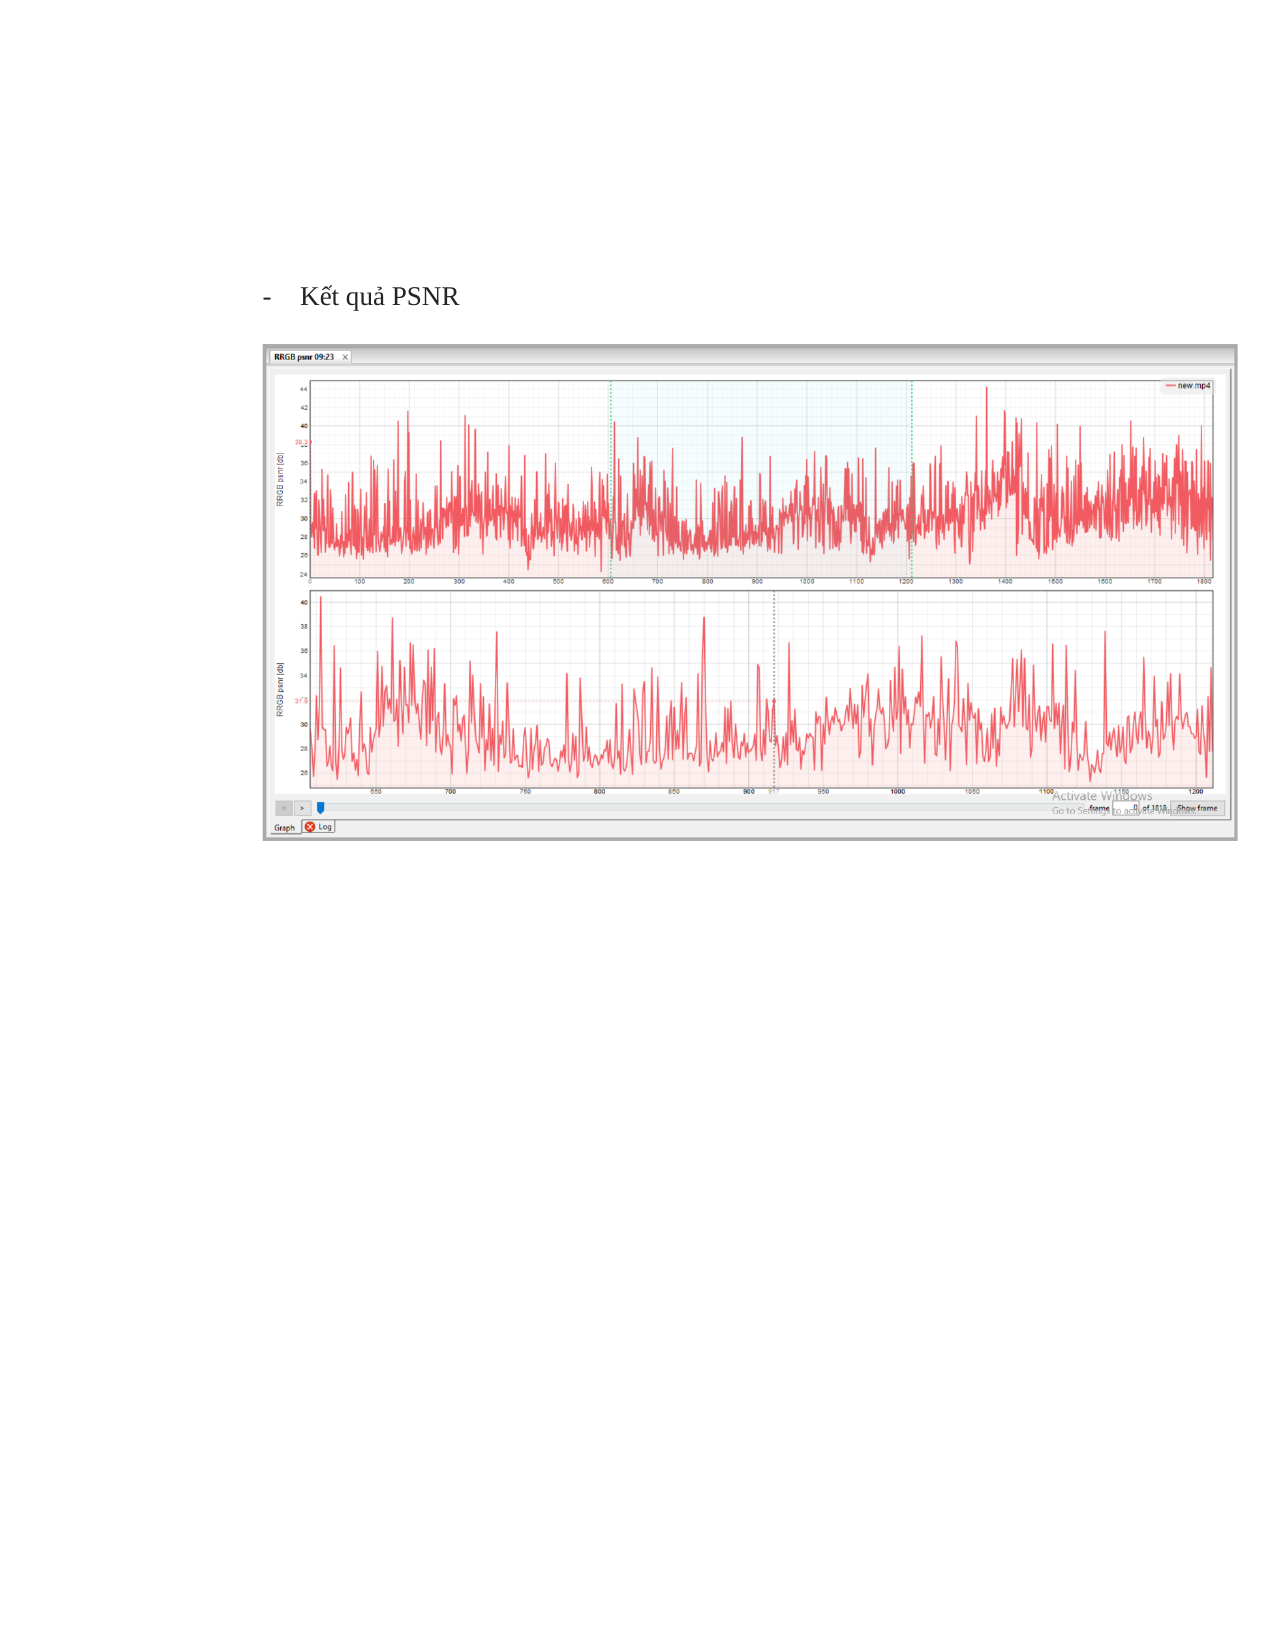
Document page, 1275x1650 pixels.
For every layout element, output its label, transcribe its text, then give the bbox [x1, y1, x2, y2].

picture [262, 344, 1238, 841]
list Kết quả PSNR [262, 280, 1125, 311]
